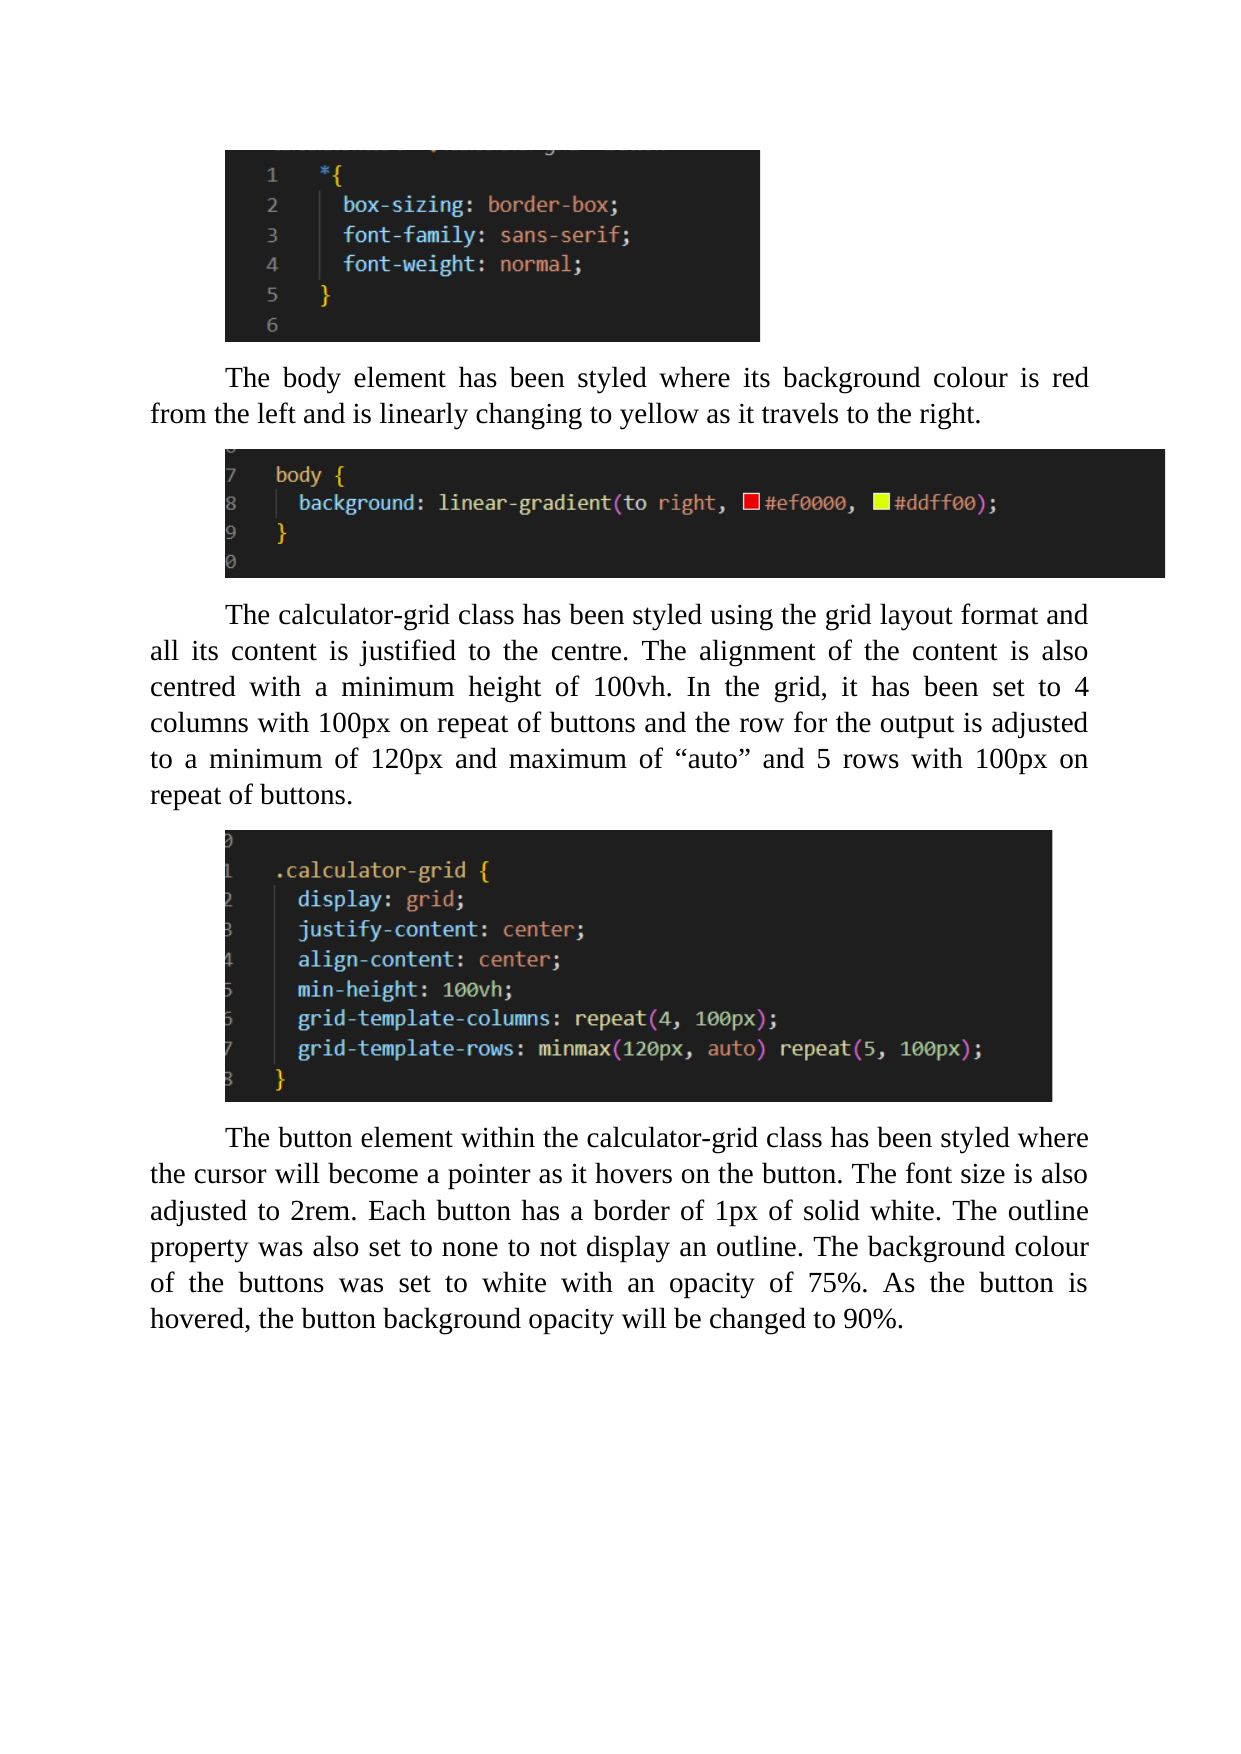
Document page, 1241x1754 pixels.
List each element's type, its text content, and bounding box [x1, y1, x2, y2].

text The button element within the calculator-grid class has been styled where the cursor will become a pointer as it hovers on the button. The font size is also adjusted to 2rem. Each button has a border of 1px of solid white. The outline property was also set to none to not display an outline. The background colour of the buttons was set to white with an opacity of 75%. As the button is hovered, the button background opacity will be changed to 90%. [150, 1120, 1090, 1335]
picture [225, 830, 1053, 1102]
picture [225, 150, 761, 342]
text The calculator-grid class has been styled using the grid layout format and all its content is justified to the centre. The alignment of the content is also centred with a minimum height of 100vh. In the grid, it has been set to 4 columns with 100px on repeat of buttons and the row for the output is adjusted to a minimum of 120px and maximum of “auto” and 5 rows with 100px on repeat of buttons. [150, 597, 1090, 811]
picture [225, 449, 1166, 578]
text The body element has been styled where its background colour is red from the left and is linearly changing to yellow as it travels to the right. [150, 360, 1090, 430]
